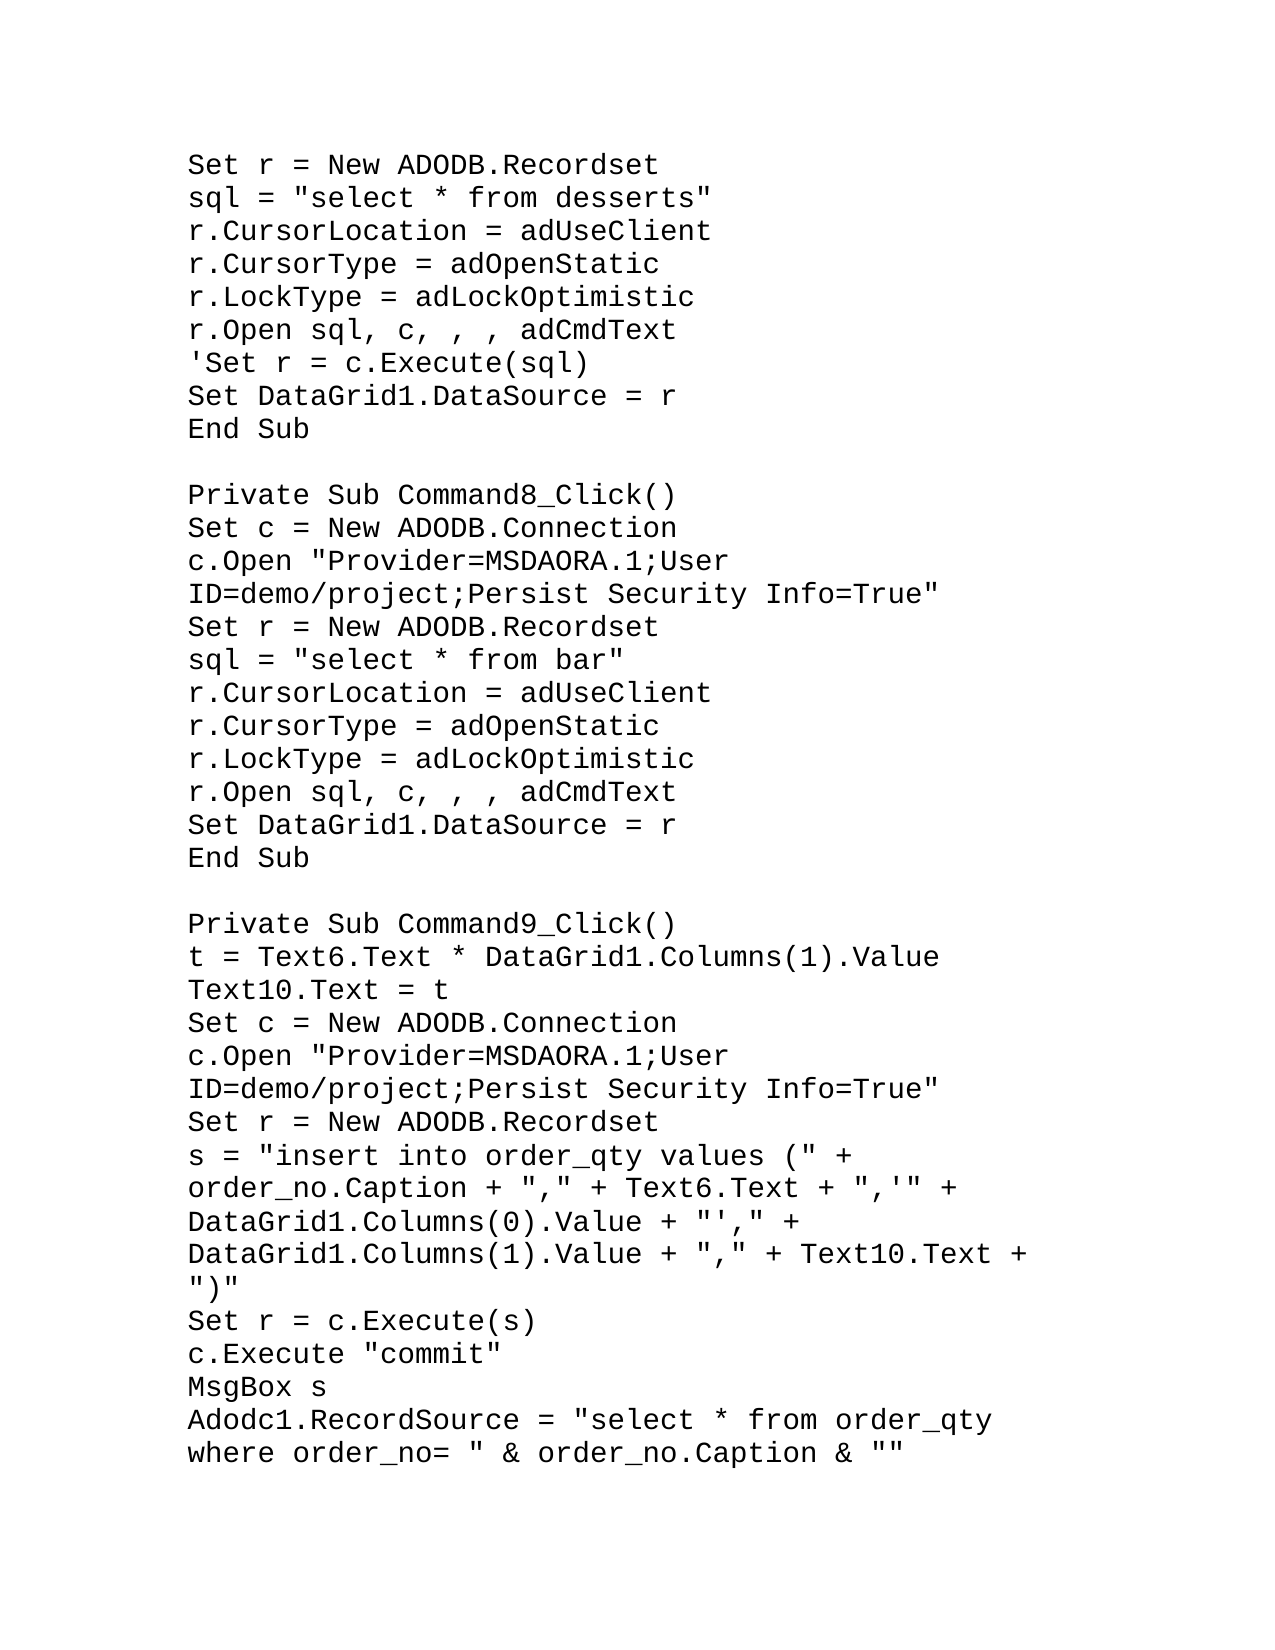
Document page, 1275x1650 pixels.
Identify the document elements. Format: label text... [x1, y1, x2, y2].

text r.CursorLocation = adUseClient [187, 678, 1087, 711]
text 'Set r = c.Execute(sql) [187, 348, 1087, 381]
text Set r = c.Execute(s) [187, 1306, 1087, 1339]
text Adodc1.RecordSource = "select * from order_qty where order_no= " & order_no.Caption & "" [187, 1405, 1087, 1471]
text c.Open "Provider=MSDAORA.1;User ID=demo/project;Persist Security Info=True" [187, 546, 1087, 612]
text Private Sub Command9_Click() [187, 909, 1087, 942]
text r.LockType = adLockOptimistic [187, 744, 1087, 777]
text r.CursorLocation = adUseClient [187, 216, 1087, 249]
text r.CursorType = adOpenStatic [187, 711, 1087, 744]
text sql = "select * from bar" [187, 645, 1087, 678]
text Set DataGrid1.DataSource = r [187, 810, 1087, 843]
text s = "insert into order_qty values (" + order_no.Caption + "," + Text6.Text + ",'" + DataGrid1.Columns(0).Value + "'," + DataGrid1.Columns(1).Value + "," + Text10.Text + ")" [187, 1141, 1087, 1306]
text Set DataGrid1.DataSource = r [187, 381, 1087, 414]
text c.Open "Provider=MSDAORA.1;User ID=demo/project;Persist Security Info=True" [187, 1042, 1087, 1108]
text Set r = New ADODB.Recordset [187, 612, 1087, 645]
text sql = "select * from desserts" [187, 183, 1087, 216]
text t = Text6.Text * DataGrid1.Columns(1).Value [187, 942, 1087, 976]
text r.Open sql, c, , , adCmdText [187, 777, 1087, 810]
text End Sub [187, 414, 1087, 447]
text Set r = New ADODB.Recordset [187, 1108, 1087, 1141]
text Set c = New ADODB.Connection [187, 1008, 1087, 1042]
text End Sub [187, 843, 1087, 876]
text MsgBox s [187, 1372, 1087, 1405]
text Set r = New ADODB.Recordset [187, 150, 1087, 183]
text r.LockType = adLockOptimistic [187, 282, 1087, 315]
text r.CursorType = adOpenStatic [187, 249, 1087, 282]
text Private Sub Command8_Click() [187, 480, 1087, 513]
text Text10.Text = t [187, 976, 1087, 1008]
text c.Execute "commit" [187, 1339, 1087, 1372]
text Set c = New ADODB.Connection [187, 513, 1087, 546]
text r.Open sql, c, , , adCmdText [187, 315, 1087, 348]
